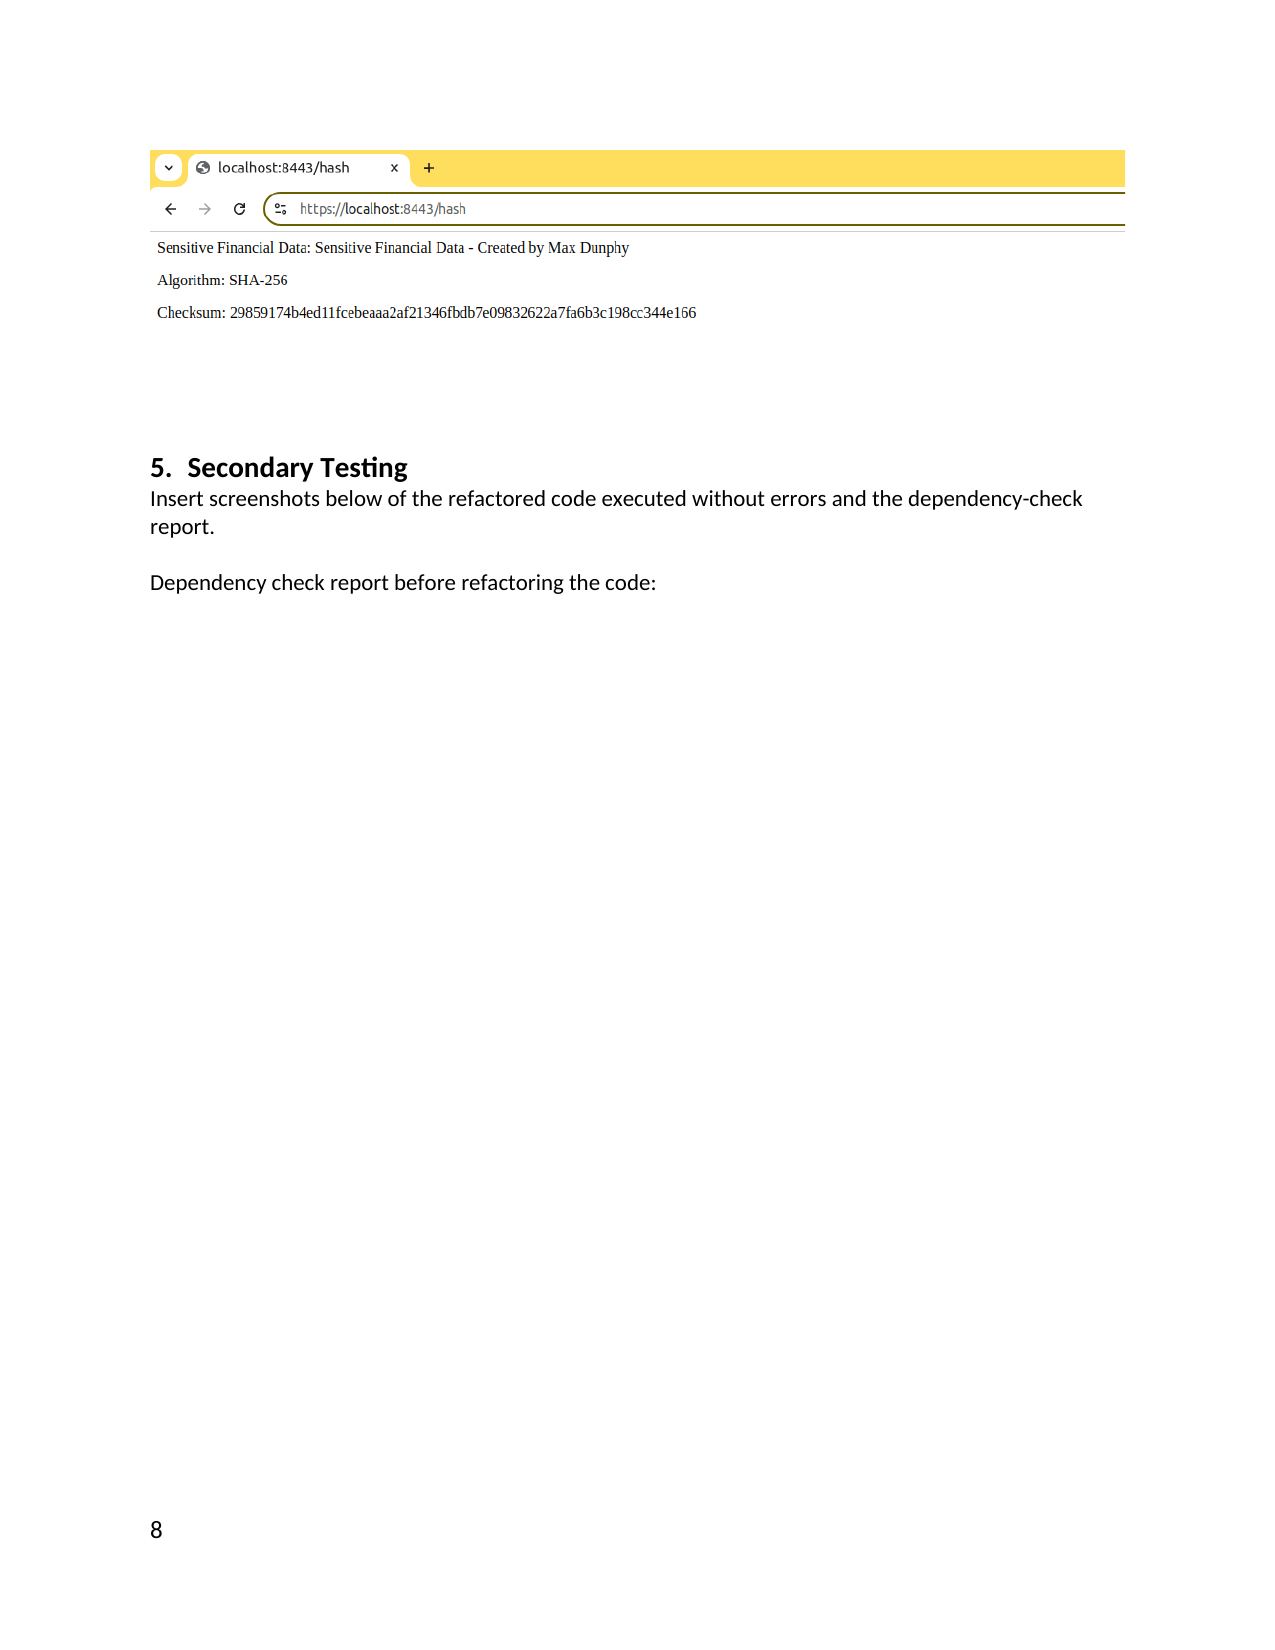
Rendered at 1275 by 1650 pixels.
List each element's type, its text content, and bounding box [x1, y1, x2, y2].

subtitle Secondary Testing [150, 449, 1125, 484]
text Dependency check report before refactoring the code: [150, 568, 1125, 597]
text Insert screenshots below of the refactored code executed without errors and the dependency-check report. [150, 484, 1125, 541]
picture [150, 150, 1125, 393]
